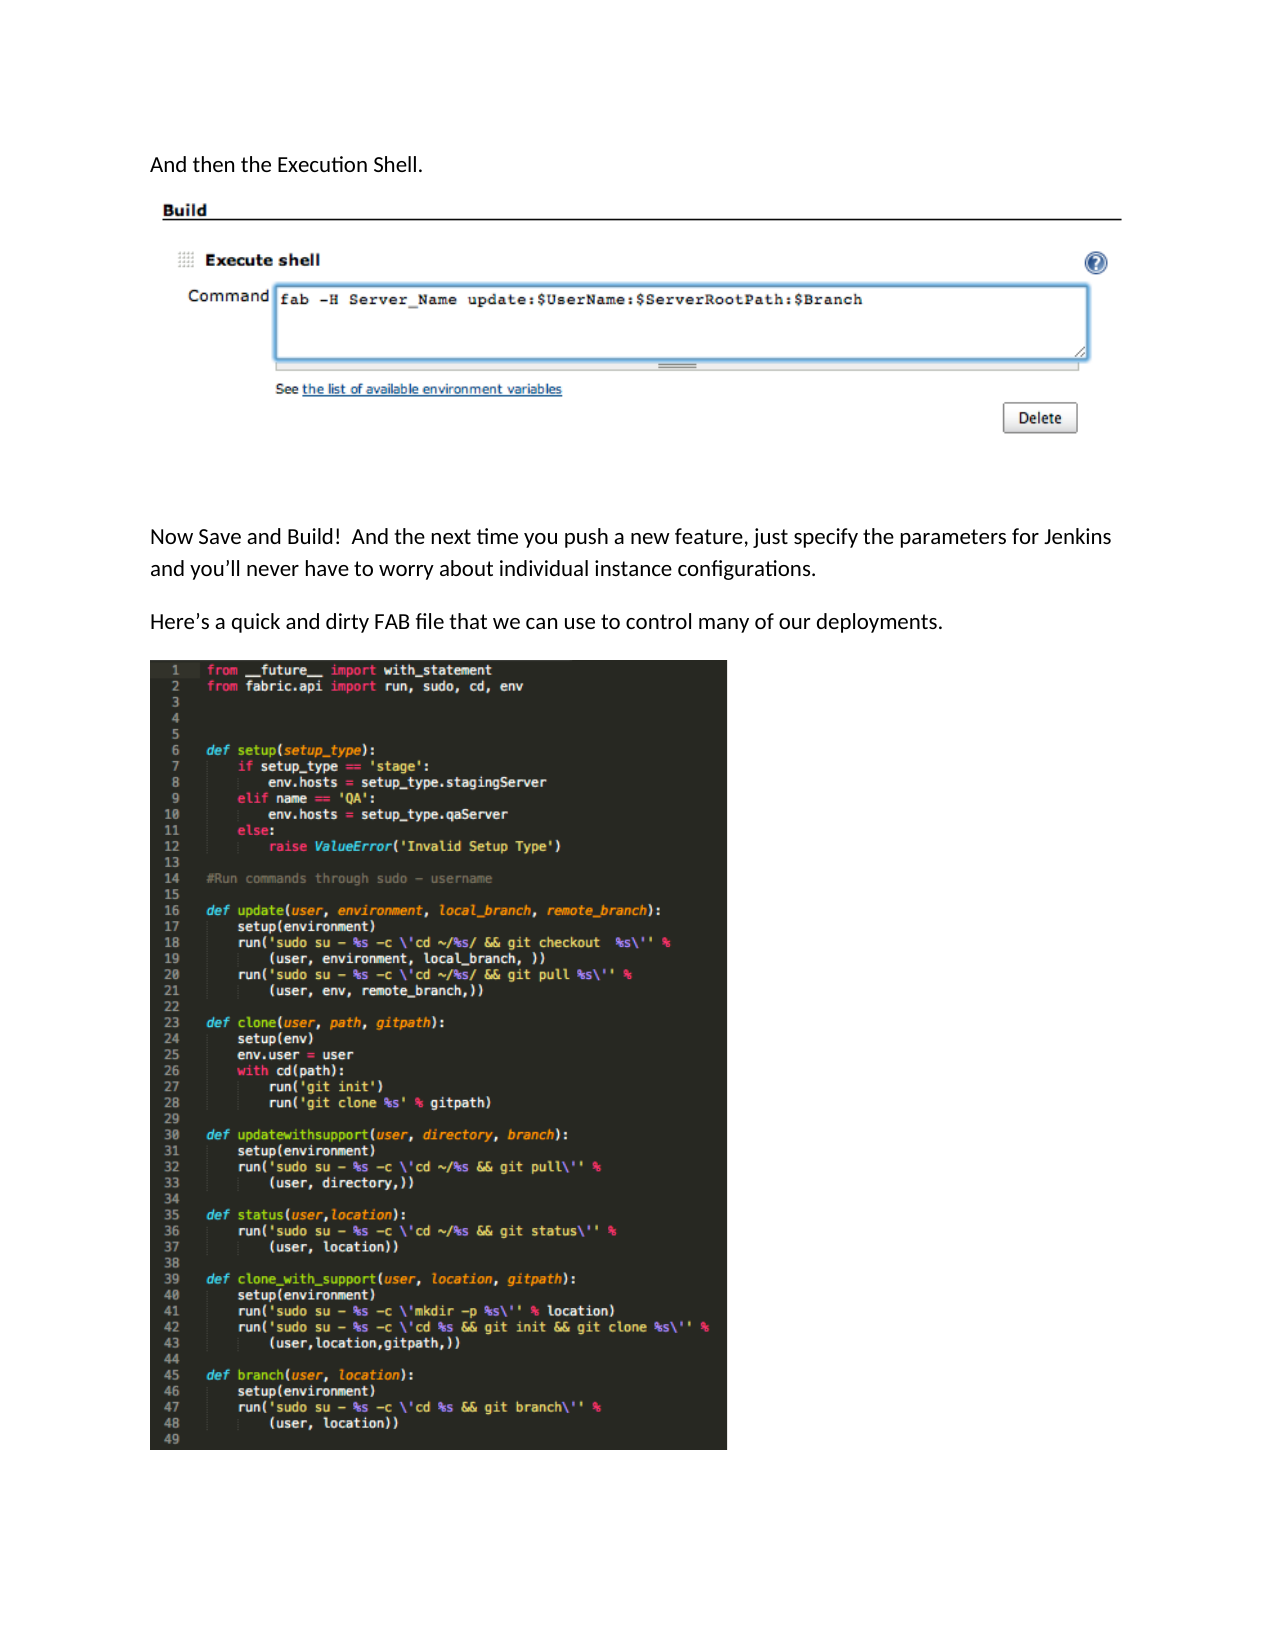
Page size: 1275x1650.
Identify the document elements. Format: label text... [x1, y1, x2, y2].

text And then the Execution Shell. [150, 150, 1125, 178]
text Here’s a quick and dirty FAB file that we can use to control many of our deployments. [150, 607, 1125, 636]
picture [150, 203, 1125, 445]
text Now Save and Build! And the next time you push a new feature, just specify the parameters for Jenkins and you’ll never have to worry about individual instance configurations. [150, 522, 1125, 582]
picture [150, 660, 728, 1450]
